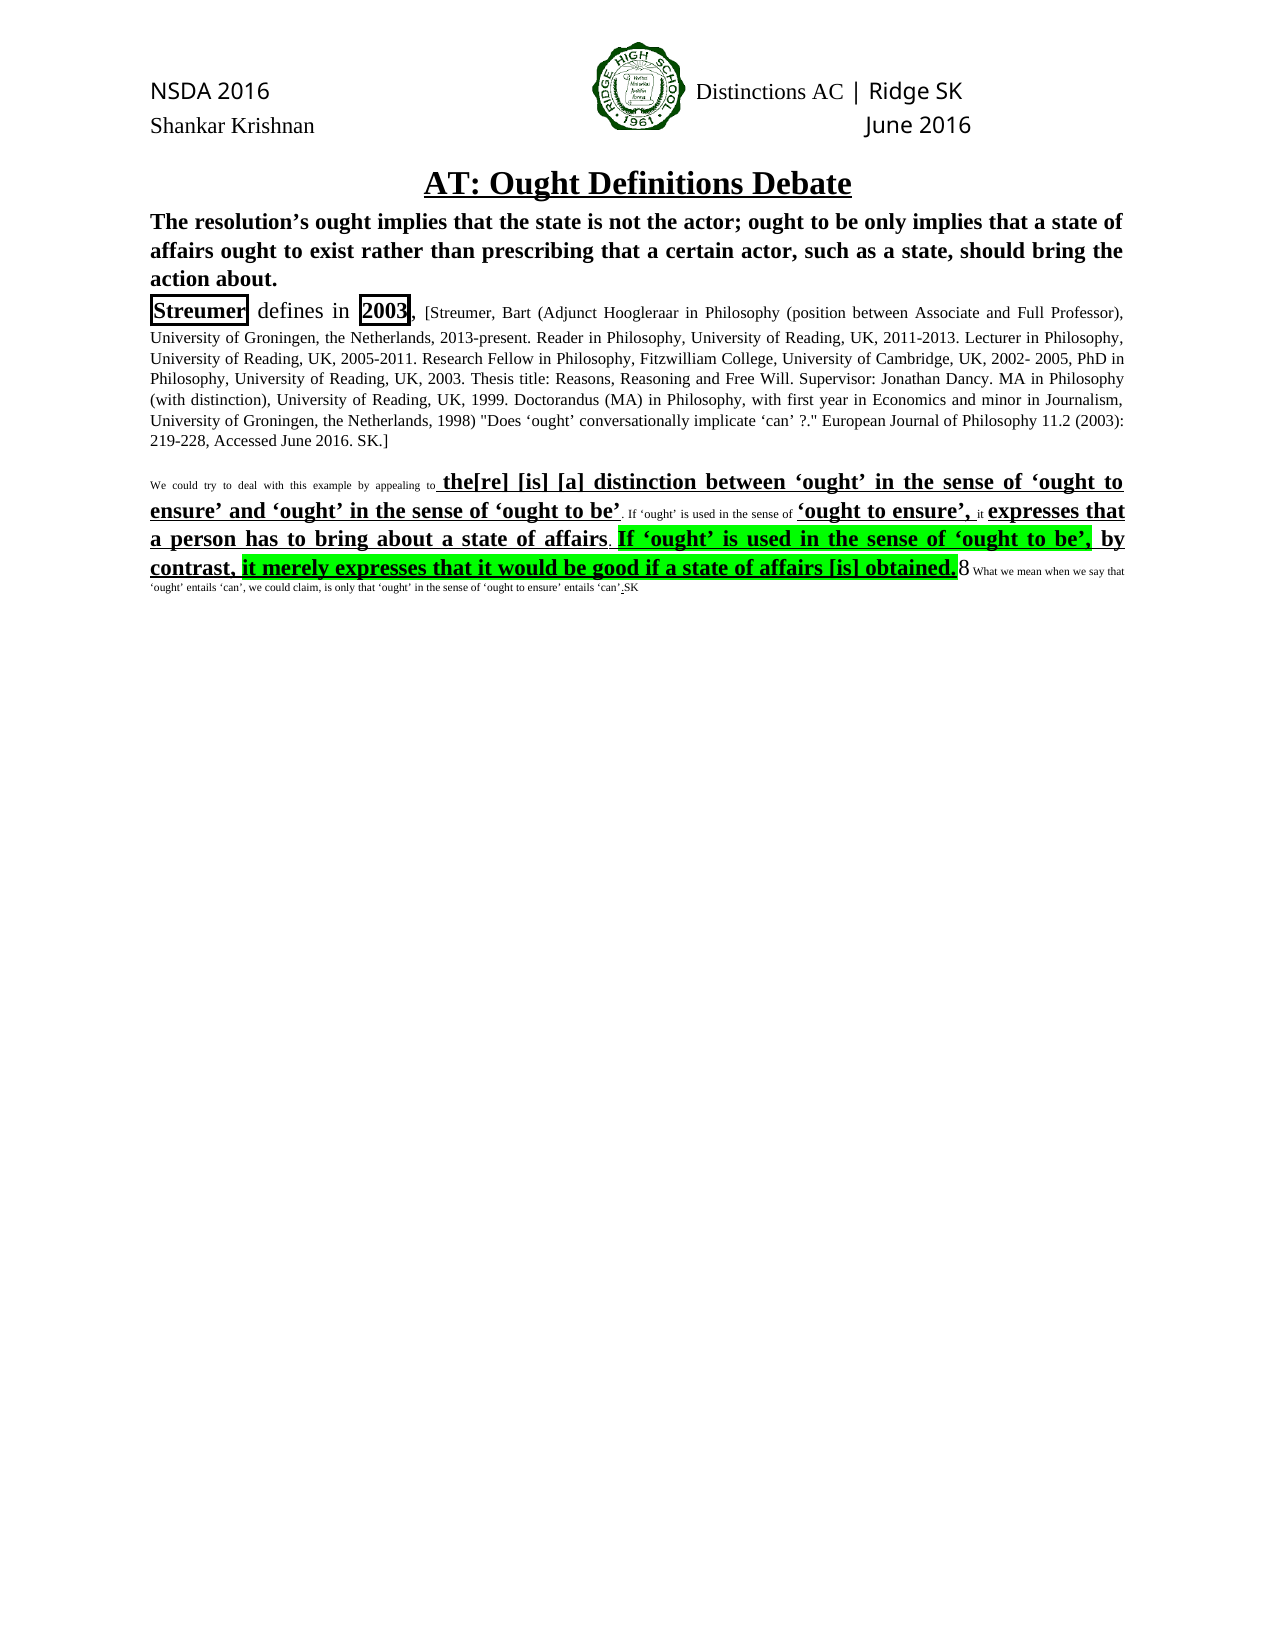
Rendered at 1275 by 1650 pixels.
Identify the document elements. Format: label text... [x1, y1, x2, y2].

text We could try to deal with this example by appealing to the[re] [is] [a] distinction between ‘ought’ in the sense of ‘ought to ensure’ and ‘ought’ in the sense of ‘ought to be’. If ‘ought’ is used in the sense of ‘ought to ensure’, it expresses that a person has to bring about a state of affairs. If ‘ought’ is used in the sense of ‘ought to be’, by contrast, it merely expresses that it would be good if a state of affairs [is] obtained.8 What we mean when we say that ‘ought’ entails ‘can’, we could claim, is only that ‘ought’ in the sense of ‘ought to ensure’ entails ‘can’.SK [150, 549, 1125, 594]
text Streumer defines in 2003, [Streumer, Bart (Adjunct Hoogleraar in Philosophy (position between Associate and Full Professor), University of Groningen, the Netherlands, 2013-present. Reader in Philosophy, University of Reading, UK, 2011-2013. Lecturer in Philosophy, University of Reading, UK, 2005-2011. Research Fellow in Philosophy, Fitzwilliam College, University of Cambridge, UK, 2002- 2005, PhD in Philosophy, University of Reading, UK, 2003. Thesis title: Reasons, Reasoning and Free Will. Supervisor: Jonathan Dancy. MA in Philosophy (with distinction), University of Reading, UK, 1999. Doctorandus (MA) in Philosophy, with first year in Economics and minor in Journalism, University of Groningen, the Netherlands, 1998) "Does ‘ought’ conversationally implicate ‘can’ ?." European Journal of Philosophy 11.2 (2003): 219-228, Accessed June 2016. SK.] [150, 294, 1125, 450]
subtitle AT: Ought Definitions Debate [150, 163, 1125, 201]
picture [578, 42, 697, 130]
subtitle The resolution’s ought implies that the state is not the actor; ought to be only implies that a state of affairs ought to exist rather than prescribing that a certain actor, such as a state, should bring the action about. [150, 208, 1125, 292]
text We could try to deal with this example by appealing to the[re] [is] [a] distinction between ‘ought’ in the sense of ‘ought to ensure’ and ‘ought’ in the sense of ‘ought to be’. If ‘ought’ is used in the sense of ‘ought to ensure’, it expresses that a person has to bring about a state of affairs. If ‘ought’ is used in the sense of ‘ought to be’, by contrast, it merely expresses that it would be good if a state of affairs [is] obtained.8 What we mean when we say that ‘ought’ entails ‘can’, we could claim, is only that ‘ought’ in the sense of ‘ought to ensure’ entails ‘can’.SK [150, 468, 1125, 548]
